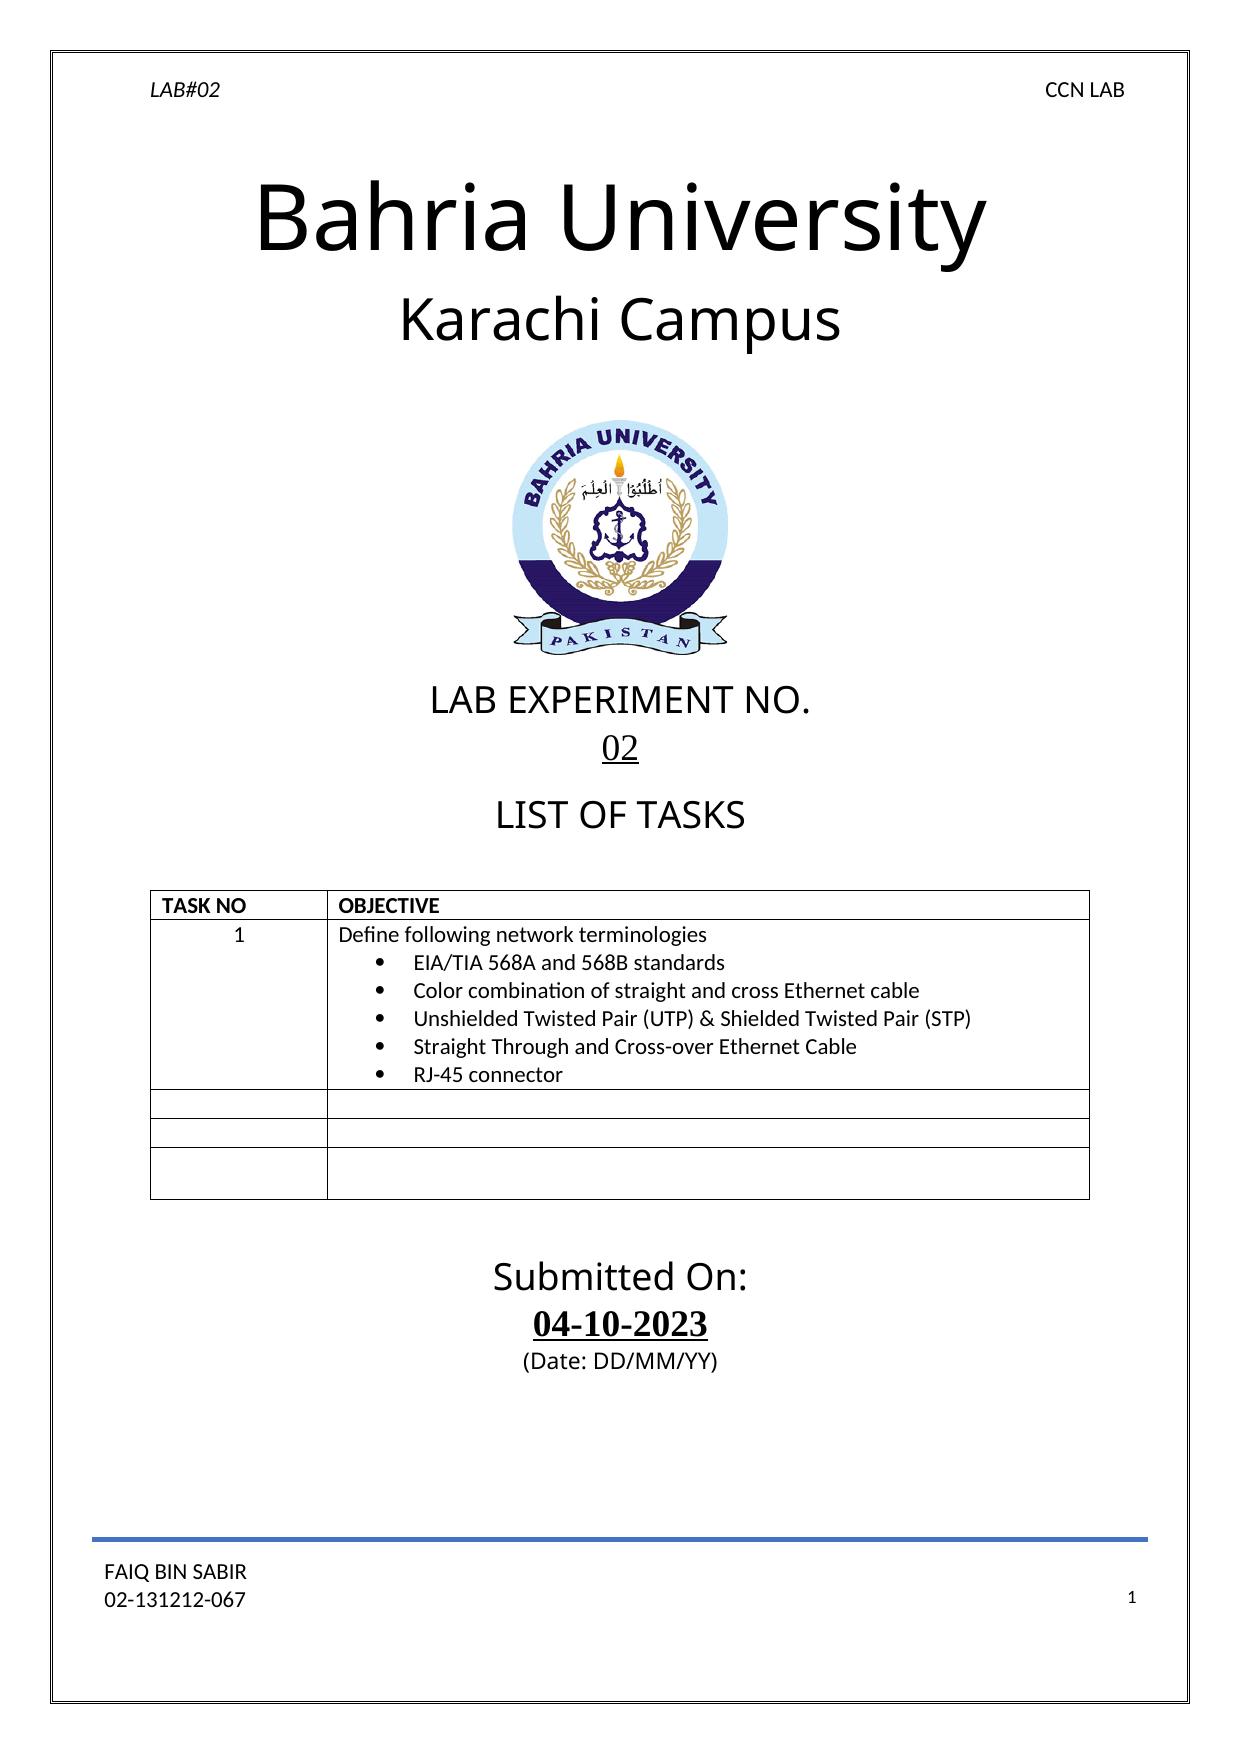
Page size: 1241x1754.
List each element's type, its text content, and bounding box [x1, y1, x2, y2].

table_header TASK NO [151, 891, 327, 919]
text (Date: DD/MM/YY) [150, 1345, 1090, 1376]
text Submitted On: [150, 1251, 1090, 1302]
table_cell [151, 1119, 327, 1147]
text Bahria University [150, 153, 1090, 277]
text 02 [150, 725, 1090, 768]
text LIST OF TASKS [150, 788, 1090, 839]
table_cell Define following network terminologies EIA/TIA 568A and 568B standards Color combination of straight and cross Ethernet cable Unshielded Twisted Pair (UTP) & Shielded Twisted Pair (STP) Straight Through and Cross-over Ethernet Cable RJ-45 connector [328, 920, 1089, 1088]
text Karachi Campus [150, 277, 1090, 357]
table_cell [328, 1148, 1089, 1199]
table_cell [151, 1148, 327, 1199]
table_header OBJECTIVE [328, 891, 1089, 919]
table_cell [328, 1090, 1089, 1117]
table_cell 1 [151, 920, 327, 1088]
text 04-10-2023 [150, 1302, 1090, 1345]
picture [512, 420, 728, 655]
text LAB EXPERIMENT NO. [150, 674, 1090, 725]
table_cell [328, 1119, 1089, 1147]
table_cell [151, 1090, 327, 1117]
